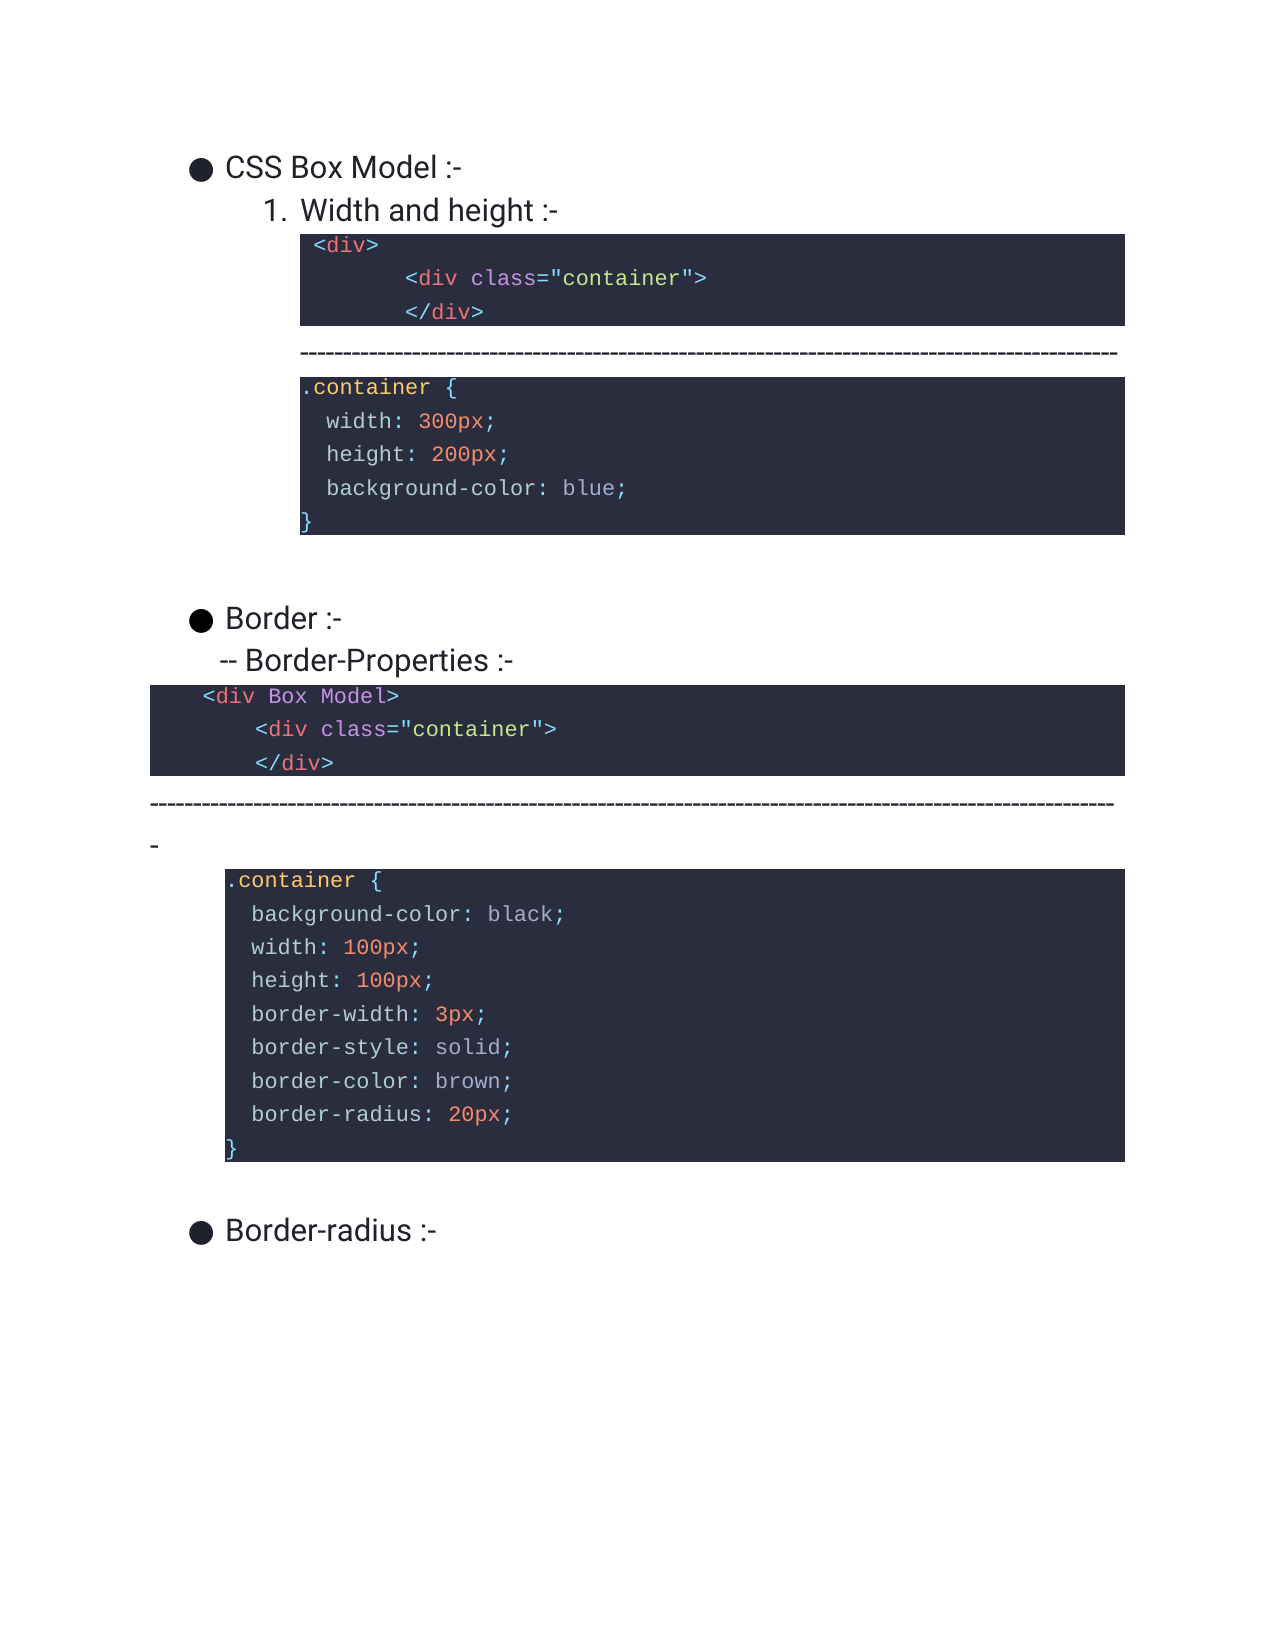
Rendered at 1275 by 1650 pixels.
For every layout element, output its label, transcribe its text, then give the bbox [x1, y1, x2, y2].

list Width and height :- [262, 192, 1125, 229]
text border-color: brown; [225, 1070, 1125, 1095]
text ----------------------------------------------------------------------------------------------- [300, 334, 1125, 371]
text width: 300px; [300, 410, 1125, 435]
text width: 100px; [225, 936, 1125, 961]
text height: 200px; [300, 443, 1125, 468]
text <div class="container"> [150, 718, 1125, 743]
list Border :- [187, 601, 1125, 637]
text background-color: black; [225, 903, 1125, 927]
text border-radius: 20px; [225, 1103, 1125, 1128]
text } [225, 1137, 1125, 1162]
text -- Border-Properties :- [150, 643, 1125, 679]
text </div> [300, 301, 1125, 326]
text background-color: blue; [300, 477, 1125, 502]
text .container { [225, 869, 1125, 894]
text border-width: 3px; [225, 1003, 1125, 1028]
list Border-radius :- [187, 1212, 1125, 1249]
text <div class="container"> [300, 268, 1125, 292]
list CSS Box Model :- [187, 150, 1125, 187]
text border-style: solid; [225, 1036, 1125, 1061]
text } [300, 510, 1125, 535]
text .container { [300, 377, 1125, 401]
text </div> [150, 752, 1125, 776]
text ----------------------------------------------------------------------------------------------------------------- [150, 785, 1125, 864]
text <div Box Model> [150, 685, 1125, 709]
text height: 100px; [225, 969, 1125, 994]
text <div> [300, 234, 1125, 259]
